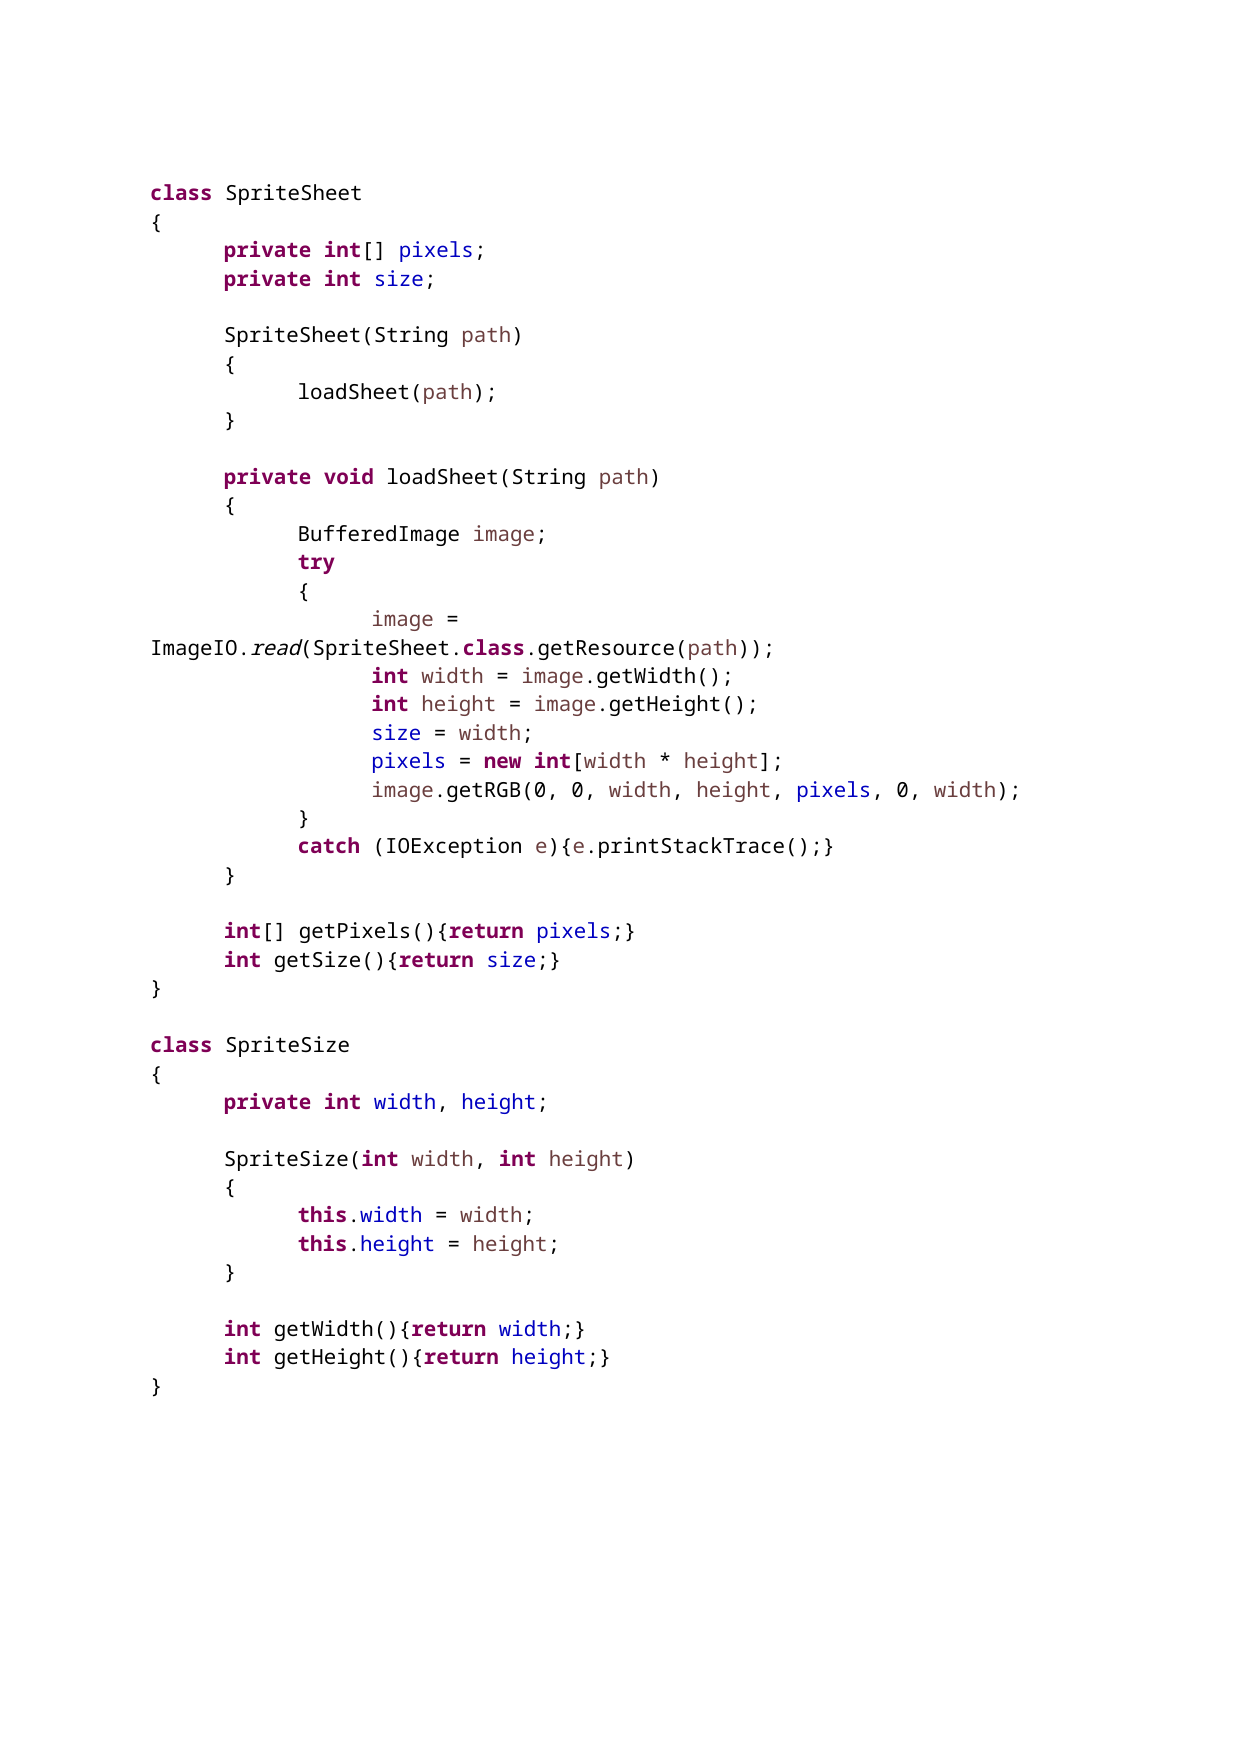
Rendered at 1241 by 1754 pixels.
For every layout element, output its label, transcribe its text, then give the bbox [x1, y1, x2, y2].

text int getWidth(){return width;} [150, 1314, 1090, 1342]
text class SpriteSheet [150, 178, 1090, 207]
text { [150, 349, 1090, 377]
text image.getRGB(0, 0, width, height, pixels, 0, width); [150, 775, 1090, 803]
text int height = image.getHeight(); [150, 689, 1090, 718]
text BufferedImage image; [150, 519, 1090, 547]
text int getHeight(){return height;} [150, 1342, 1090, 1371]
text SpriteSize(int width, int height) [150, 1144, 1090, 1172]
text int getSize(){return size;} [150, 945, 1090, 973]
text { [150, 1172, 1090, 1201]
text loadSheet(path); [150, 377, 1090, 406]
text } [150, 1371, 1090, 1399]
text } [150, 1257, 1090, 1286]
text catch (IOException e){e.printStackTrace();} [150, 832, 1090, 860]
text private int width, height; [150, 1087, 1090, 1116]
text size = width; [150, 718, 1090, 746]
text private void loadSheet(String path) [150, 462, 1090, 490]
text class SpriteSize [150, 1030, 1090, 1059]
text { [150, 207, 1090, 235]
text { [150, 490, 1090, 519]
text this.width = width; [150, 1201, 1090, 1229]
text } [150, 860, 1090, 888]
text { [150, 576, 1090, 604]
text int width = image.getWidth(); [150, 661, 1090, 689]
text SpriteSheet(String path) [150, 320, 1090, 349]
text this.height = height; [150, 1229, 1090, 1257]
text pixels = new int[width * height]; [150, 746, 1090, 775]
text private int size; [150, 264, 1090, 292]
text int[] getPixels(){return pixels;} [150, 917, 1090, 945]
text try [150, 547, 1090, 576]
text image = ImageIO.read(SpriteSheet.class.getResource(path)); [150, 604, 1090, 661]
text } [150, 406, 1090, 434]
text private int[] pixels; [150, 235, 1090, 264]
text } [150, 803, 1090, 832]
text { [150, 1059, 1090, 1087]
text } [150, 973, 1090, 1002]
